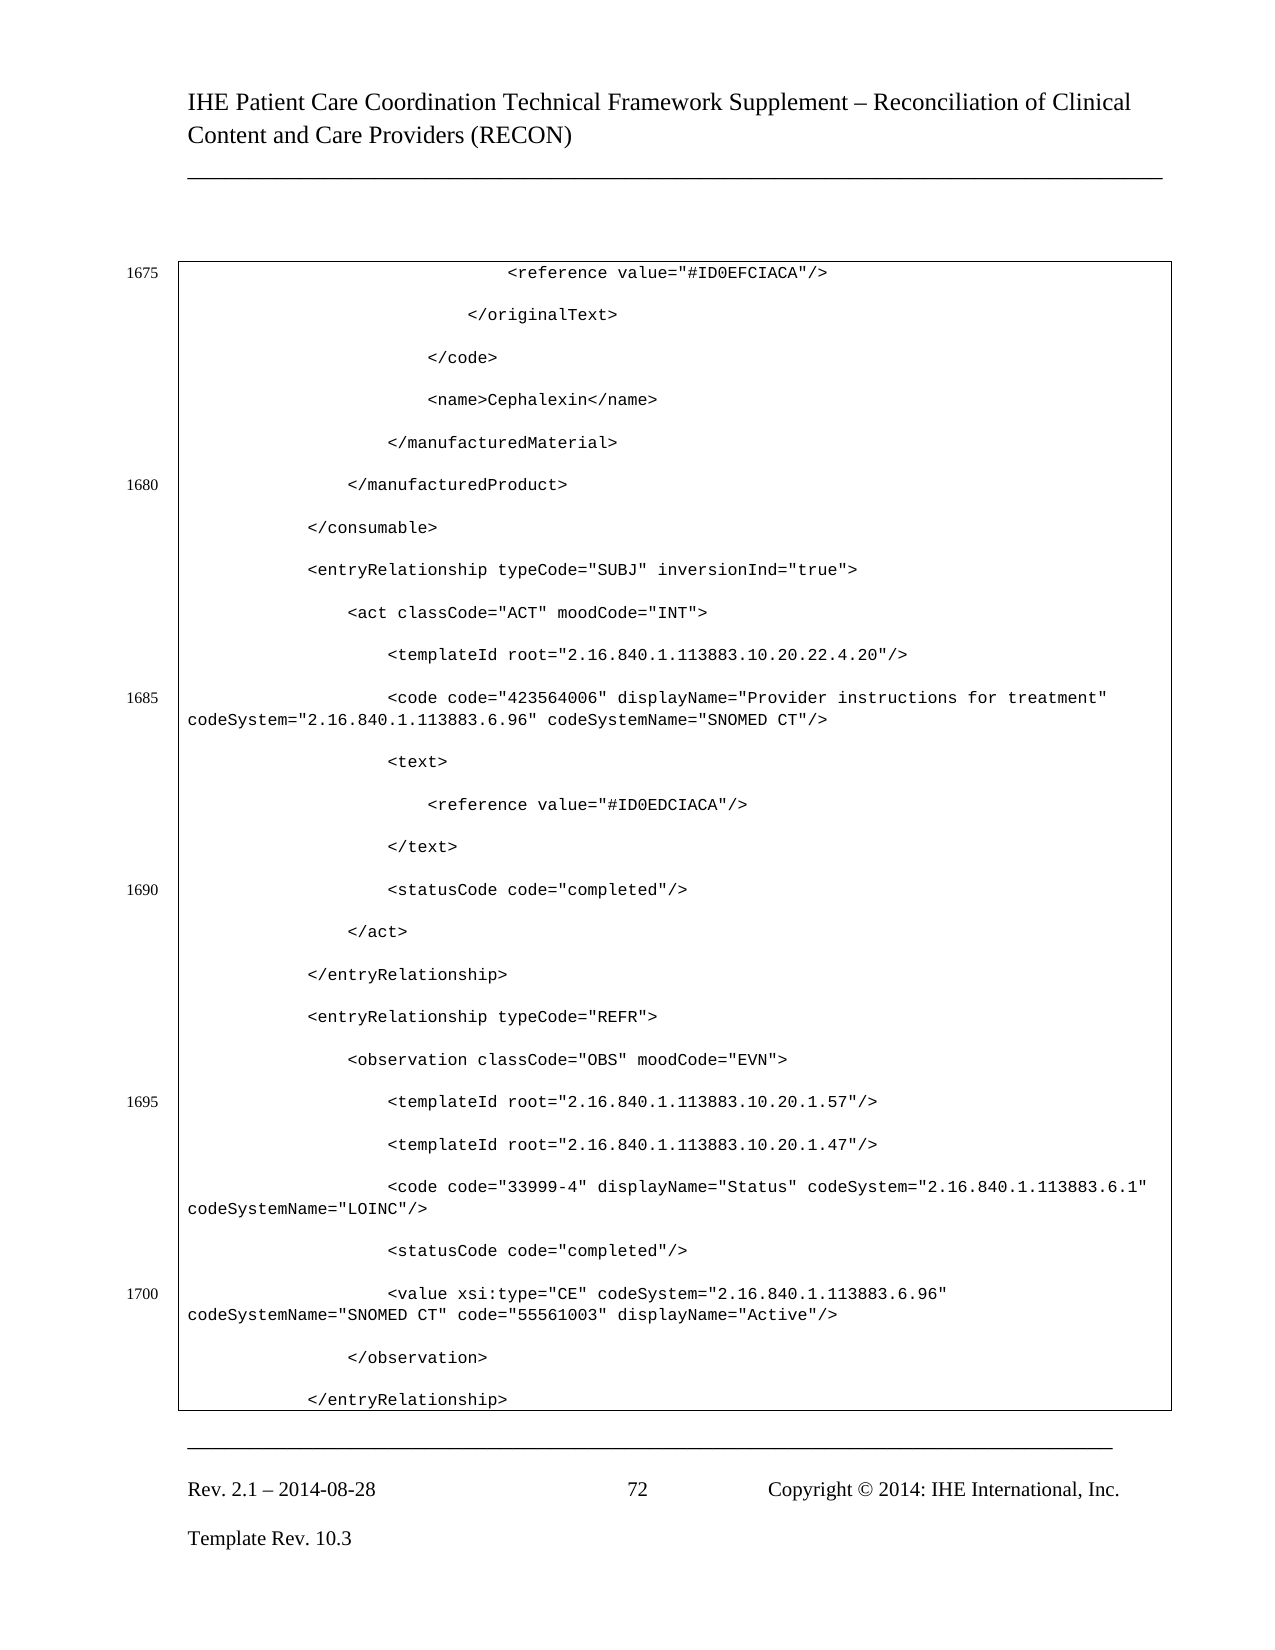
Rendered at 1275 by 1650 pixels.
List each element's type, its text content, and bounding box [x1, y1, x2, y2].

text </text> [179, 835, 1171, 857]
text <name>Cephalexin</name> [179, 389, 1171, 411]
text <observation classCode="OBS" moodCode="EVN"> [179, 1048, 1171, 1070]
text <templateId root="2.16.840.1.113883.10.20.1.47"/> [179, 1133, 1171, 1155]
text <entryRelationship typeCode="SUBJ" inversionInd="true"> [179, 559, 1171, 581]
text <act classCode="ACT" moodCode="INT"> [179, 601, 1171, 623]
text </code> [179, 346, 1171, 368]
text <code code="423564006" displayName="Provider instructions for treatment" codeSystem="2.16.840.1.113883.6.96" codeSystemName="SNOMED CT"/> [179, 686, 1171, 730]
text </entryRelationship> [179, 1389, 1171, 1410]
text <code code="33999-4" displayName="Status" codeSystem="2.16.840.1.113883.6.1" codeSystemName="LOINC"/> [179, 1175, 1171, 1219]
text <templateId root="2.16.840.1.113883.10.20.22.4.20"/> [179, 644, 1171, 666]
text <statusCode code="completed"/> [179, 1239, 1171, 1262]
text <reference value="#ID0EFCIACA"/> [179, 262, 1171, 283]
text <entryRelationship typeCode="REFR"> [179, 1005, 1171, 1027]
text <templateId root="2.16.840.1.113883.10.20.1.57"/> [179, 1090, 1171, 1112]
text </observation> [179, 1346, 1171, 1368]
text <value xsi:type="CE" codeSystem="2.16.840.1.113883.6.96" codeSystemName="SNOMED CT" code="55561003" displayName="Active"/> [179, 1282, 1171, 1326]
text </manufacturedMaterial> [179, 431, 1171, 453]
text </manufacturedProduct> [179, 474, 1171, 496]
text <statusCode code="completed"/> [179, 878, 1171, 900]
text <text> [179, 750, 1171, 772]
text </act> [179, 920, 1171, 942]
text <reference value="#ID0EDCIACA"/> [179, 793, 1171, 815]
text </entryRelationship> [179, 963, 1171, 985]
text </consumable> [179, 516, 1171, 538]
text </originalText> [179, 304, 1171, 326]
